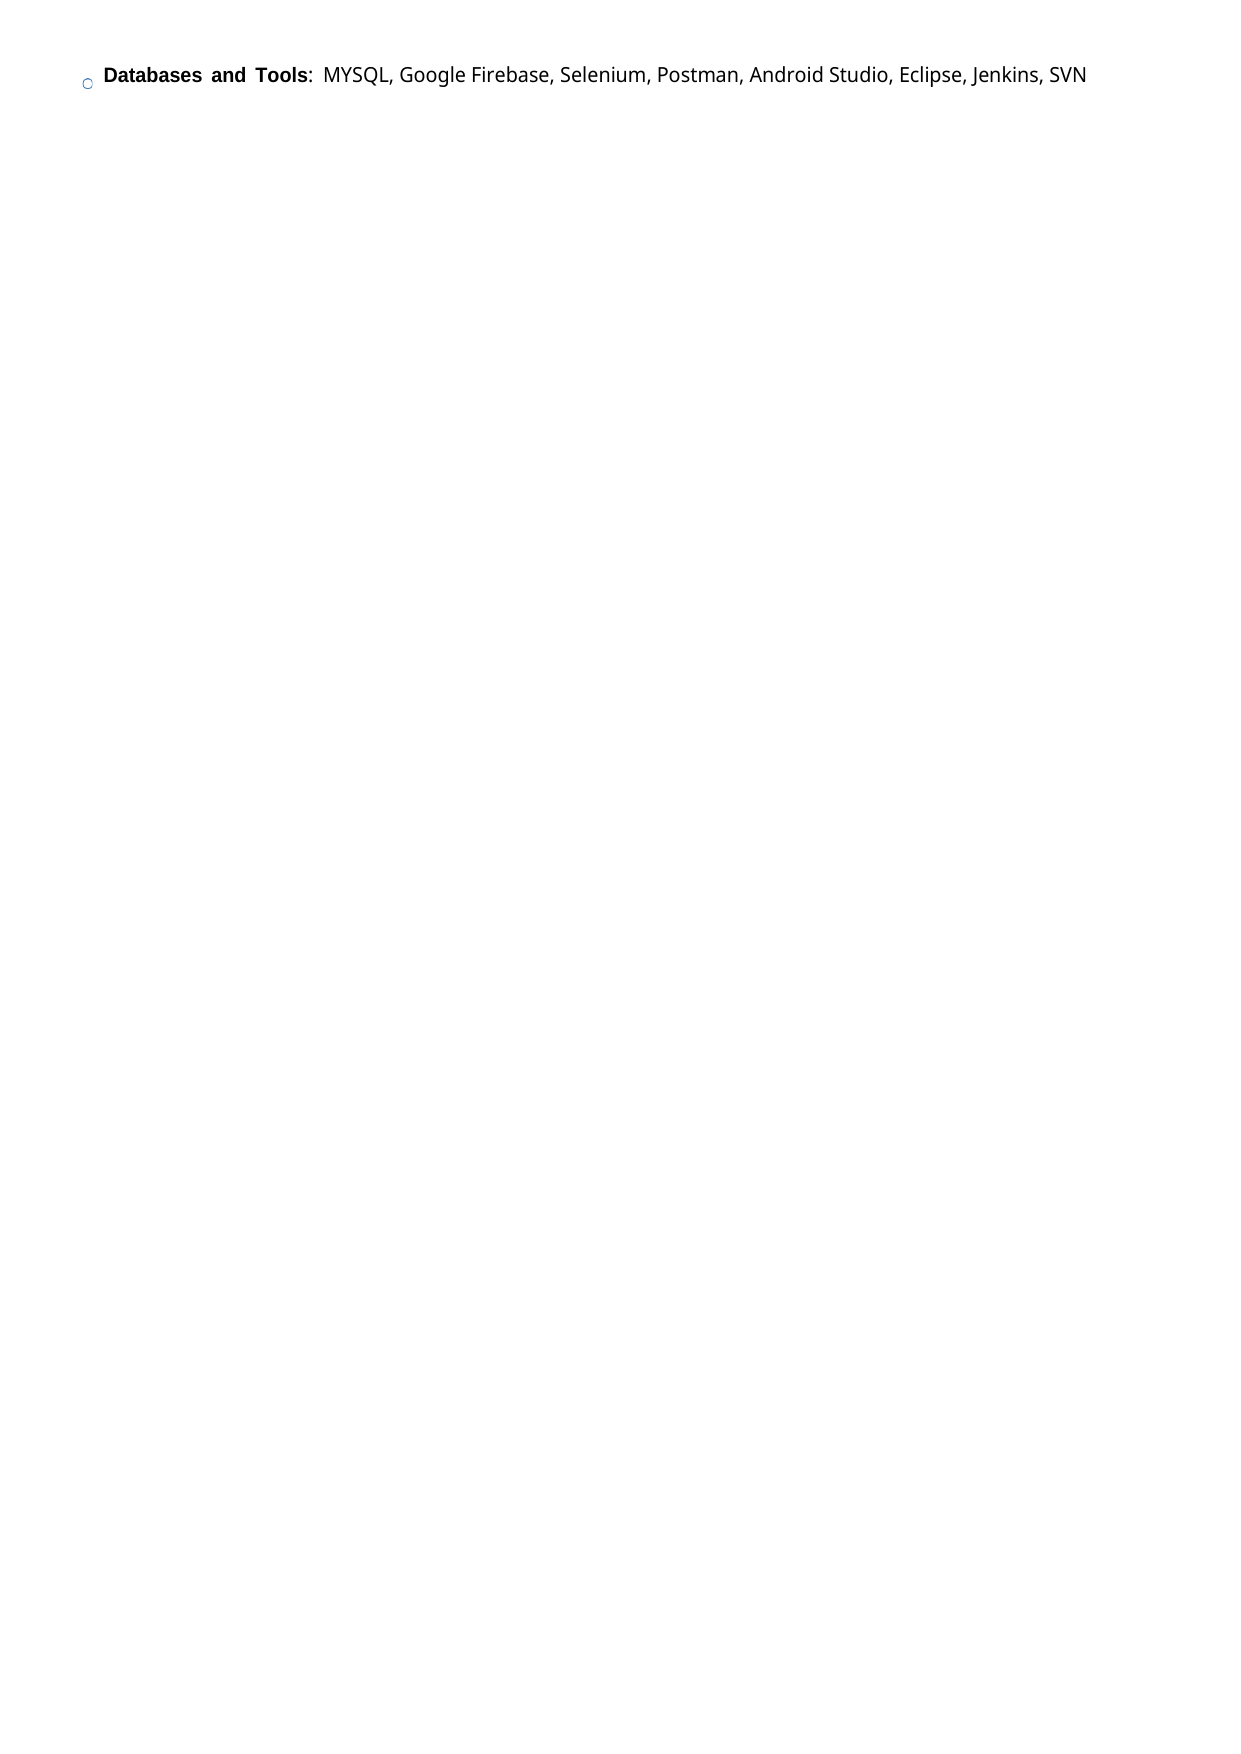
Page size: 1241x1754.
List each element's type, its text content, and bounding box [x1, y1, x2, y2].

text Databases and Tools: MYSQL, Google Firebase, Selenium, Postman, Android Studio, Eclipse, Jenkins, SVN [103, 60, 1171, 89]
picture [82, 78, 93, 89]
